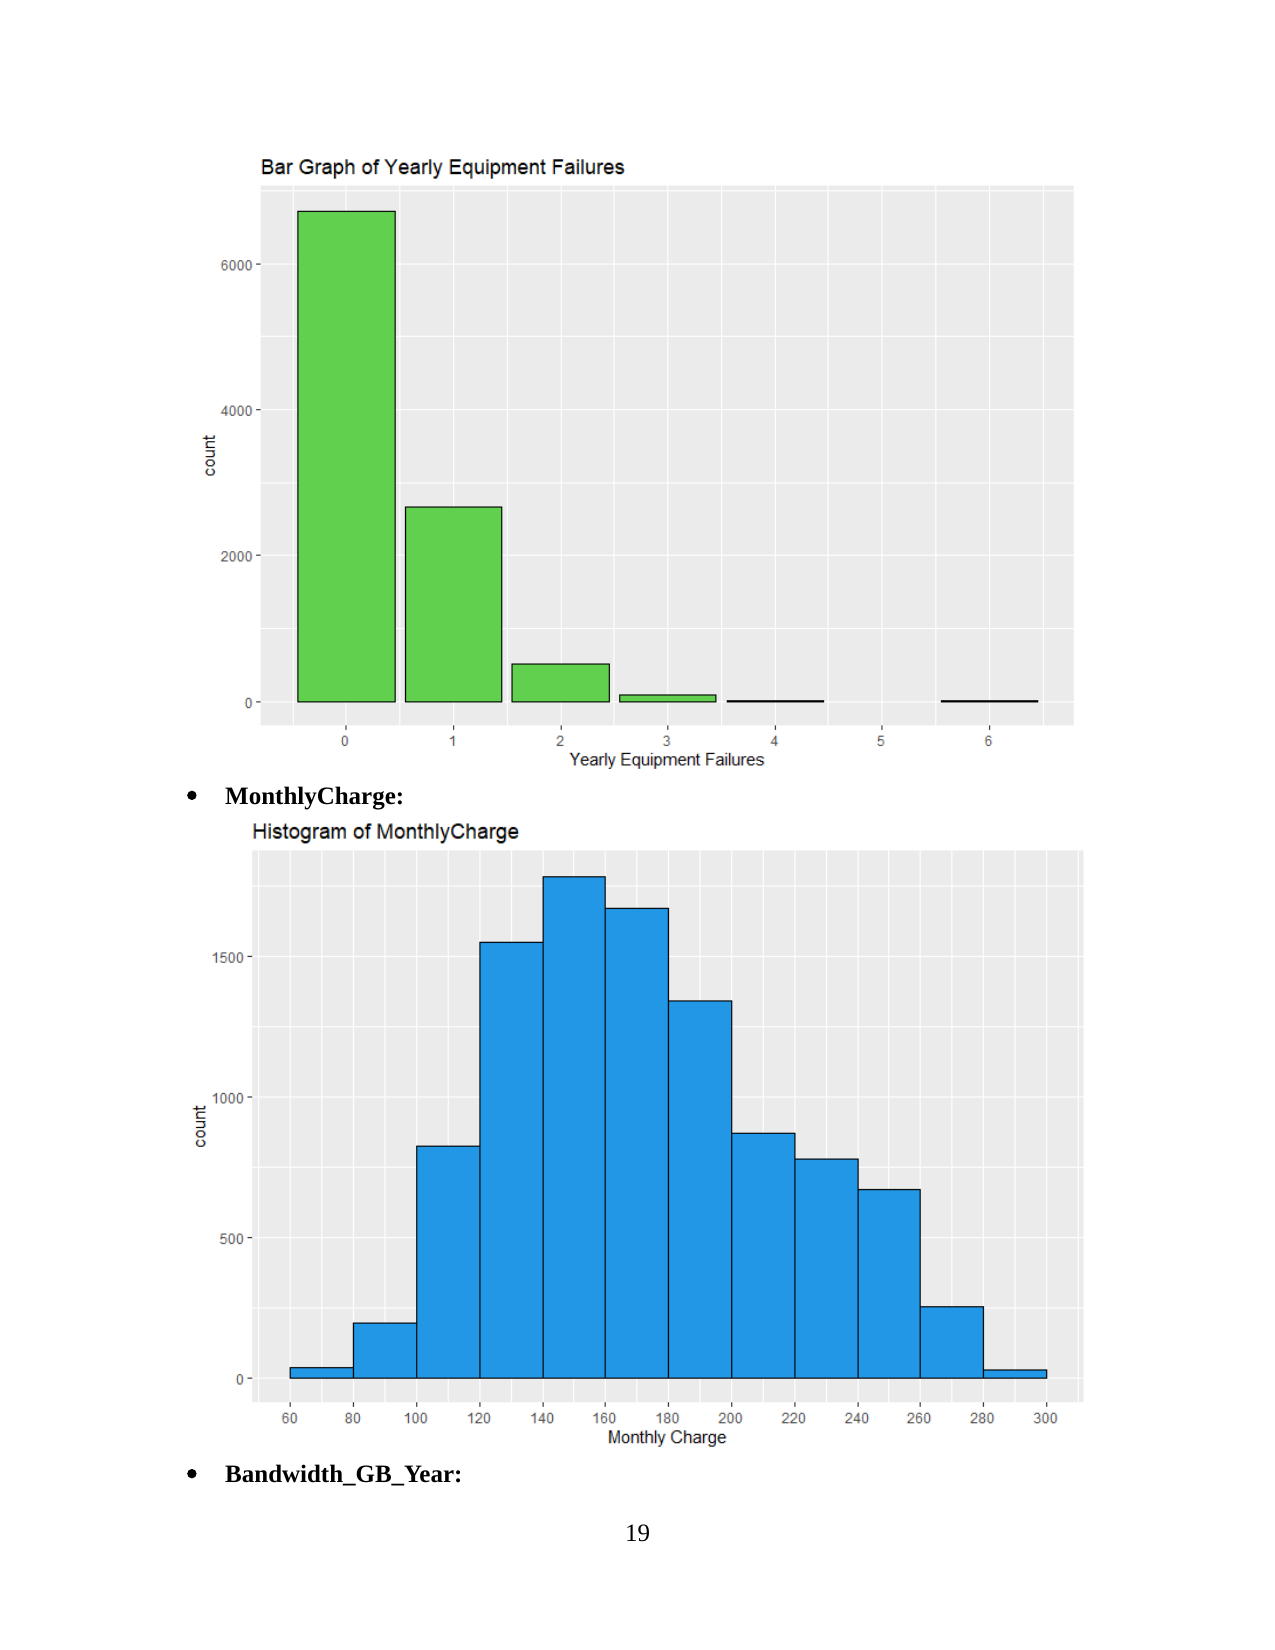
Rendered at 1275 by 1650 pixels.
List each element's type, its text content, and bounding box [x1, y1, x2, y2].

picture [182, 813, 1093, 1455]
list Bandwidth_GB_Year: [187, 1459, 1125, 1488]
picture [192, 150, 1083, 777]
list MonthlyCharge: [187, 781, 1125, 809]
